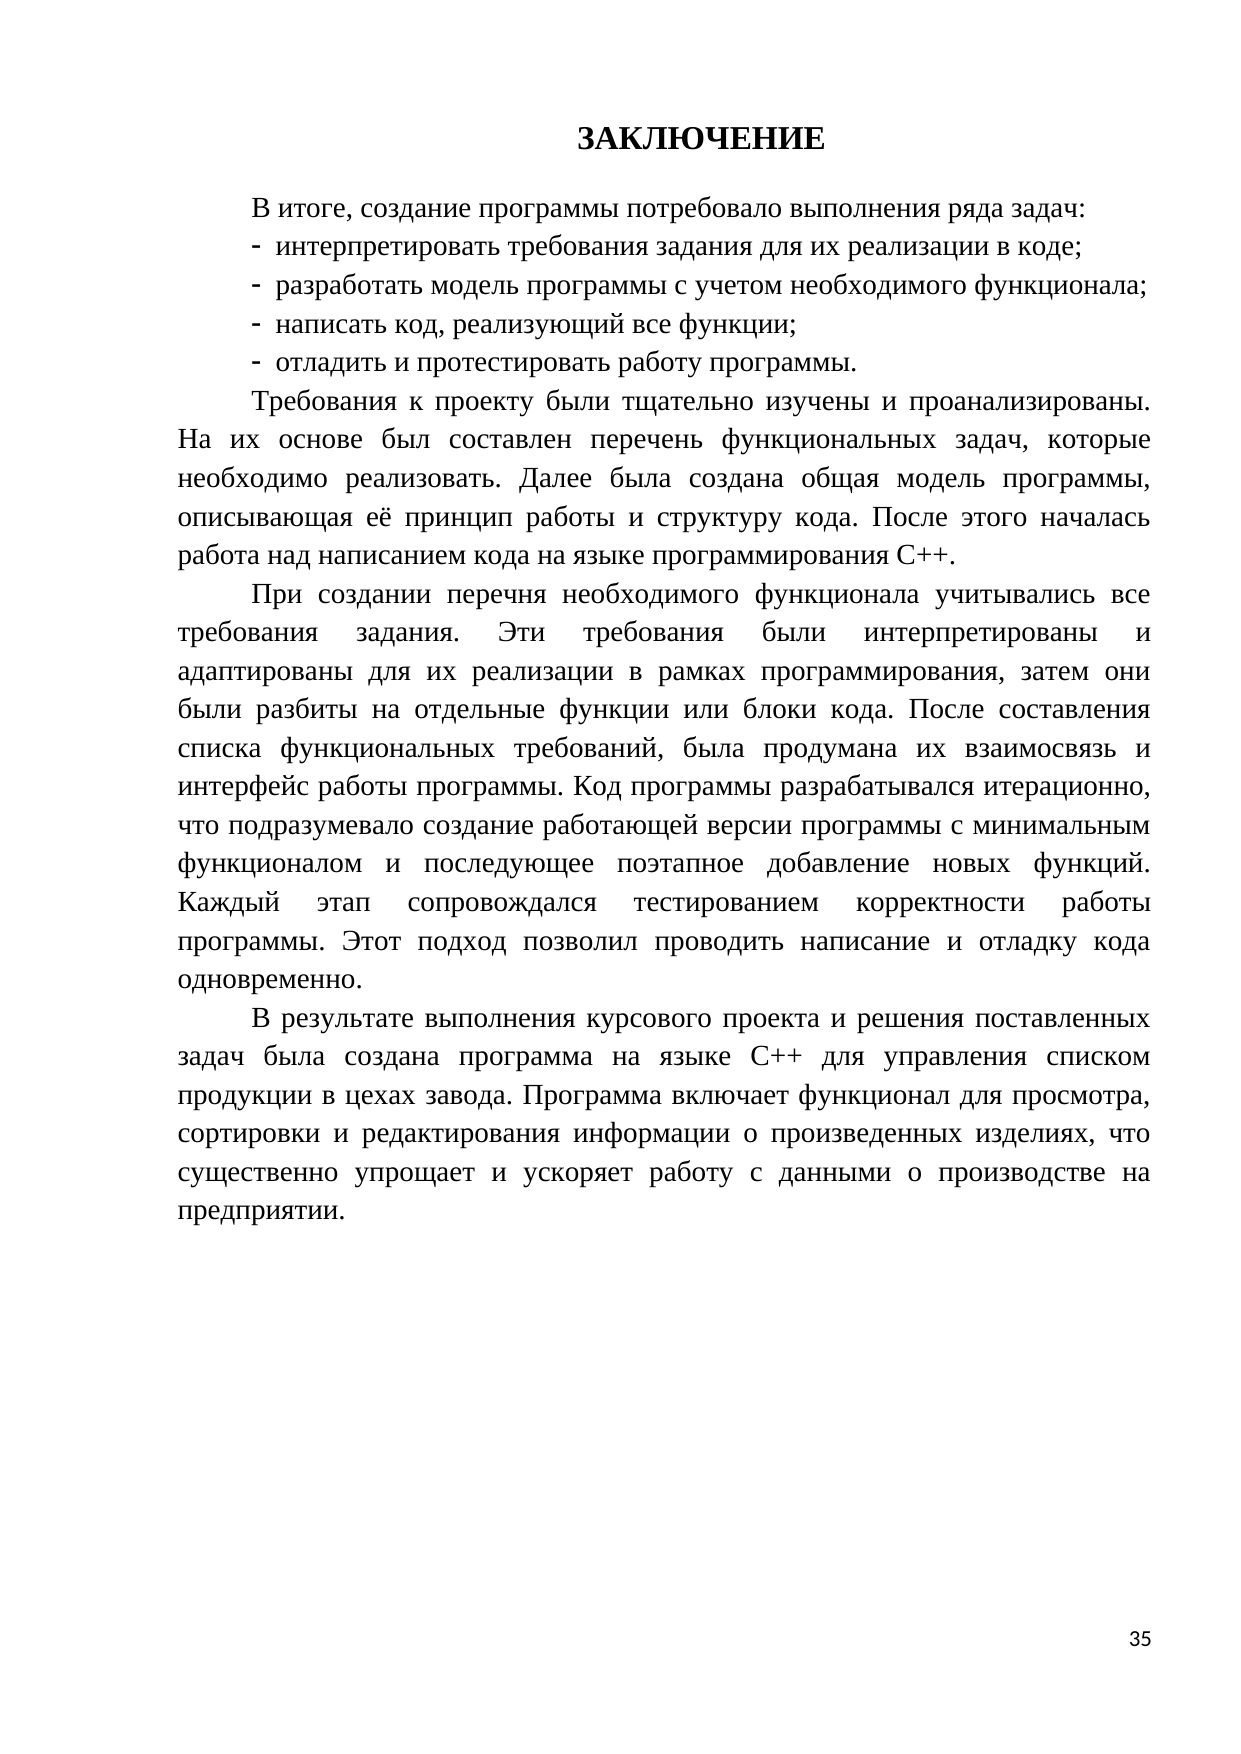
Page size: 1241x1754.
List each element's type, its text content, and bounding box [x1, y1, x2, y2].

list написать код, реализующий все функции; [251, 306, 1152, 339]
list интерпретировать требования задания для их реализации в коде; [251, 228, 1152, 262]
text При создании перечня необходимого функционала учитывались все требования задания. Эти требования были интерпретированы и адаптированы для их реализации в рамках программирования, затем они были разбиты на отдельные функции или блоки кода. После составления списка функциональных требований, была продумана их взаимосвязь и интерфейс работы программы. Код программы разрабатывался итерационно, что подразумевало создание работающей версии программы с минимальным функционалом и последующее поэтапное добавление новых функций. Каждый этап сопровождался тестированием корректности работы программы. Этот подход позволил проводить написание и отладку кода одновременно. [177, 576, 1152, 995]
text Требования к проекту были тщательно изучены и проанализированы. На их основе был составлен перечень функциональных задач, которые необходимо реализовать. Далее была создана общая модель программы, описывающая её принцип работы и структуру кода. После этого началась работа над написанием кода на языке программирования C++. [177, 383, 1152, 571]
text Заключение [177, 118, 1152, 156]
text В итоге, создание программы потребовало выполнения ряда задач: [177, 190, 1152, 223]
list разработать модель программы с учетом необходимого функционала; [251, 267, 1152, 301]
list отладить и протестировать работу программы. [251, 344, 1152, 378]
text В результате выполнения курсового проекта и решения поставленных задач была создана программа на языке C++ для управления списком продукции в цехах завода. Программа включает функционал для просмотра, сортировки и редактирования информации о произведенных изделиях, что существенно упрощает и ускоряет работу с данными о производстве на предприятии. [177, 1000, 1152, 1226]
